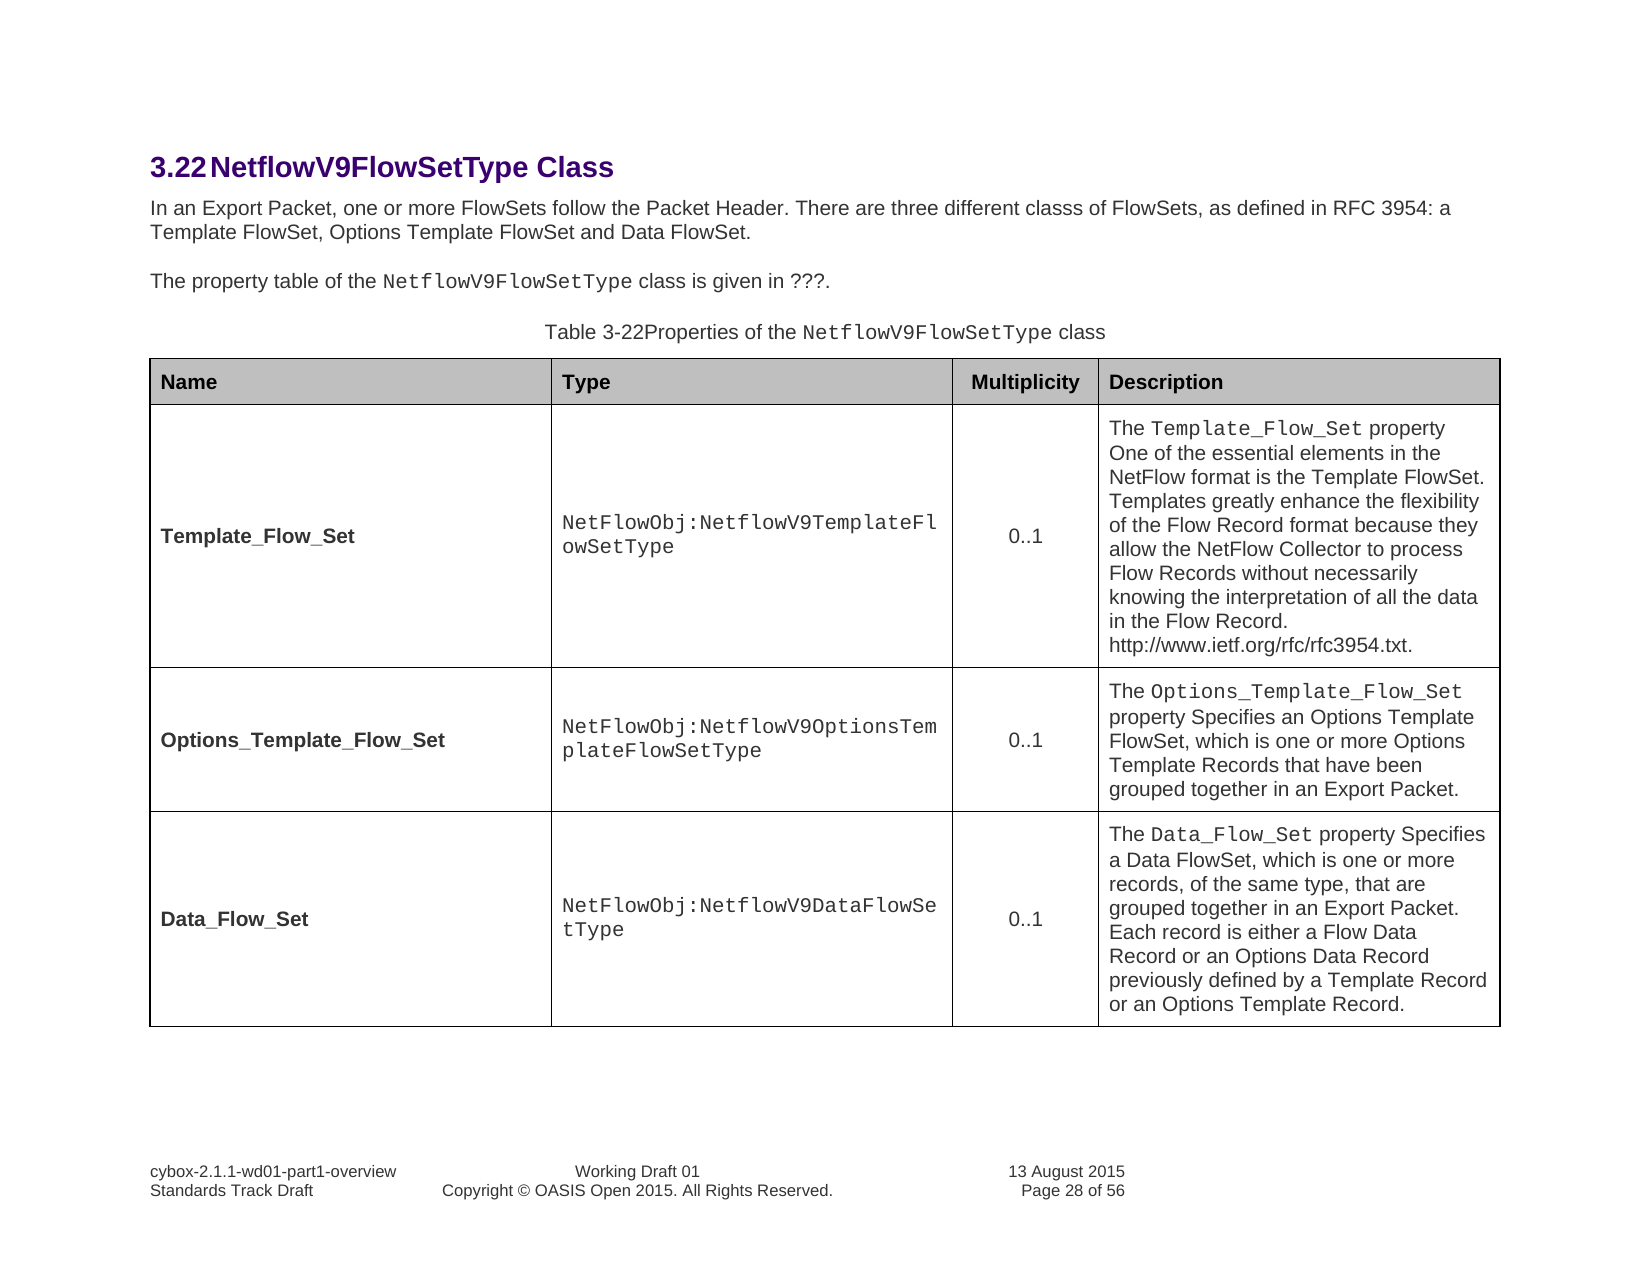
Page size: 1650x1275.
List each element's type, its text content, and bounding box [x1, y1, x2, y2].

table_cell 0..1 [953, 405, 1098, 667]
table_cell Template_Flow_Set [151, 405, 551, 667]
table_cell 0..1 [953, 812, 1098, 1026]
table_header Description [1099, 359, 1499, 404]
table_header Name [151, 359, 551, 404]
table_header Type [552, 359, 952, 404]
table_header Multiplicity [953, 359, 1098, 404]
table_cell NetFlowObj:NetflowV9DataFlowSetType [552, 812, 952, 1026]
table_cell Options_Template_Flow_Set [151, 668, 551, 811]
text Table 3-22. Properties of the NetflowV9FlowSetType class [150, 320, 1500, 346]
table_cell The Template_Flow_Set property One of the essential elements in the NetFlow format is the Template FlowSet. Templates greatly enhance the flexibility of the Flow Record format because they allow the NetFlow Collector to process Flow Records without necessarily knowing the interpretation of all the data in the Flow Record. http://www.ietf.org/rfc/rfc3954.txt. [1099, 405, 1499, 667]
table_cell NetFlowObj:NetflowV9TemplateFlowSetType [552, 405, 952, 667]
table_cell Data_Flow_Set [151, 812, 551, 1026]
subtitle NetflowV9FlowSetType Class [150, 150, 1500, 183]
table_cell The Options_Template_Flow_Set property Specifies an Options Template FlowSet, which is one or more Options Template Records that have been grouped together in an Export Packet. [1099, 668, 1499, 811]
text In an Export Packet, one or more FlowSets follow the Packet Header. There are three different classs of FlowSets, as defined in RFC 3954: a Template FlowSet, Options Template FlowSet and Data FlowSet. [150, 196, 1500, 244]
table_cell NetFlowObj:NetflowV9OptionsTemplateFlowSetType [552, 668, 952, 811]
text The property table of the NetflowV9FlowSetType class is given in ???. [150, 269, 1500, 295]
table_cell 0..1 [953, 668, 1098, 811]
table_cell The Data_Flow_Set property Specifies a Data FlowSet, which is one or more records, of the same type, that are grouped together in an Export Packet. Each record is either a Flow Data Record or an Options Data Record previously defined by a Template Record or an Options Template Record. [1099, 812, 1499, 1026]
